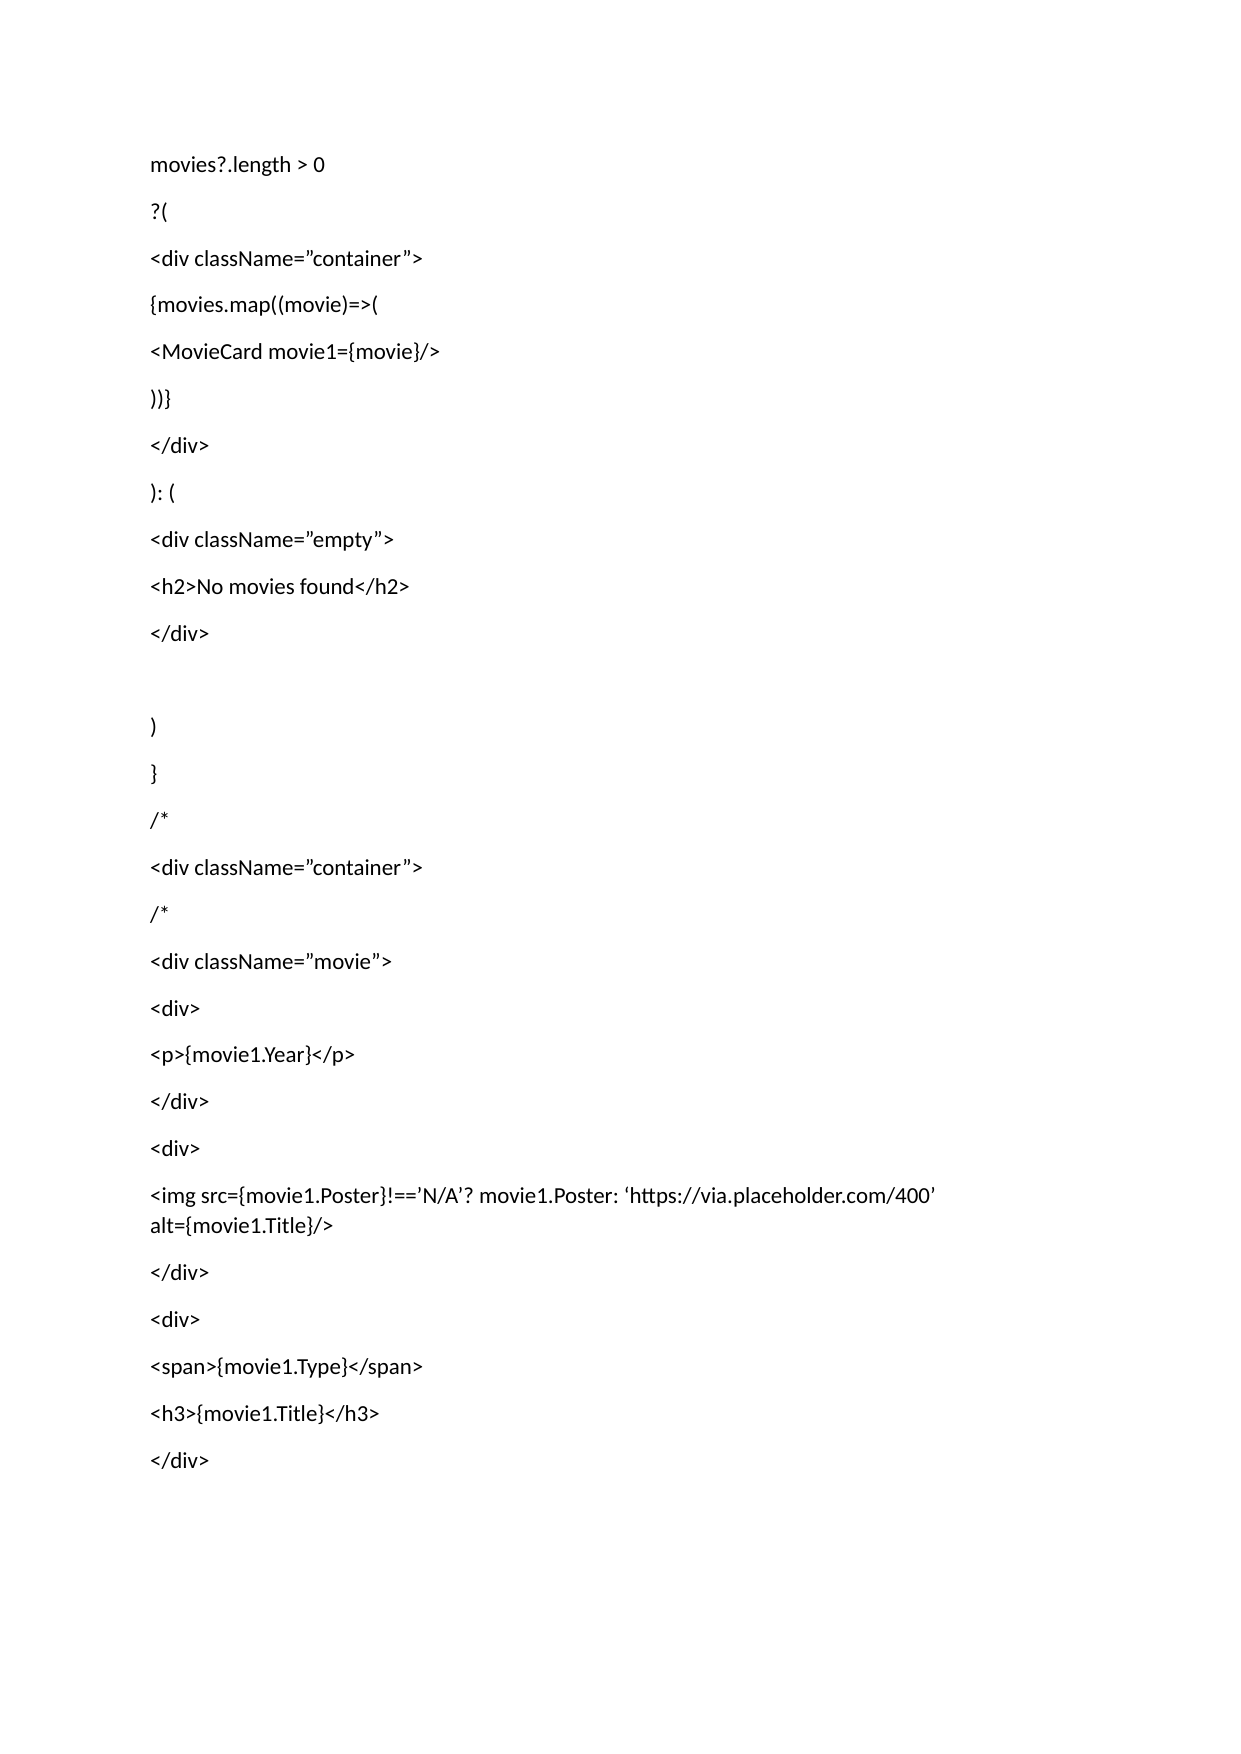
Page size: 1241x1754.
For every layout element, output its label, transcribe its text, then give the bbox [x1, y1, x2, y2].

text </div> [150, 1446, 1090, 1474]
text <MovieCard movie1={movie}/> [150, 337, 1090, 366]
text </div> [150, 1087, 1090, 1116]
text </div> [150, 1258, 1090, 1286]
text ) [150, 712, 1090, 741]
text /* [150, 900, 1090, 928]
text <h2>No movies found</h2> [150, 572, 1090, 600]
text ): ( [150, 478, 1090, 506]
text <img src={movie1.Poster}!==’N/A’? movie1.Poster: ‘https://via.placeholder.com/400’ alt={movie1.Title}/> [150, 1181, 1090, 1239]
text <p>{movie1.Year}</p> [150, 1041, 1090, 1069]
text <div> [150, 1134, 1090, 1162]
text ))} [150, 384, 1090, 412]
text <div> [150, 1305, 1090, 1333]
text movies?.length > 0 [150, 150, 1090, 178]
text </div> [150, 619, 1090, 647]
text <h3>{movie1.Title}</h3> [150, 1399, 1090, 1427]
text <div className=”container”> [150, 853, 1090, 881]
text {movies.map((movie)=>( [150, 291, 1090, 319]
text <div> [150, 994, 1090, 1022]
text </div> [150, 431, 1090, 459]
text <div className=”empty”> [150, 525, 1090, 553]
text <span>{movie1.Type}</span> [150, 1352, 1090, 1380]
text ?( [150, 197, 1090, 225]
text /* [150, 806, 1090, 834]
text <div className=”movie”> [150, 947, 1090, 975]
text <div className=”container”> [150, 244, 1090, 272]
text } [150, 759, 1090, 787]
